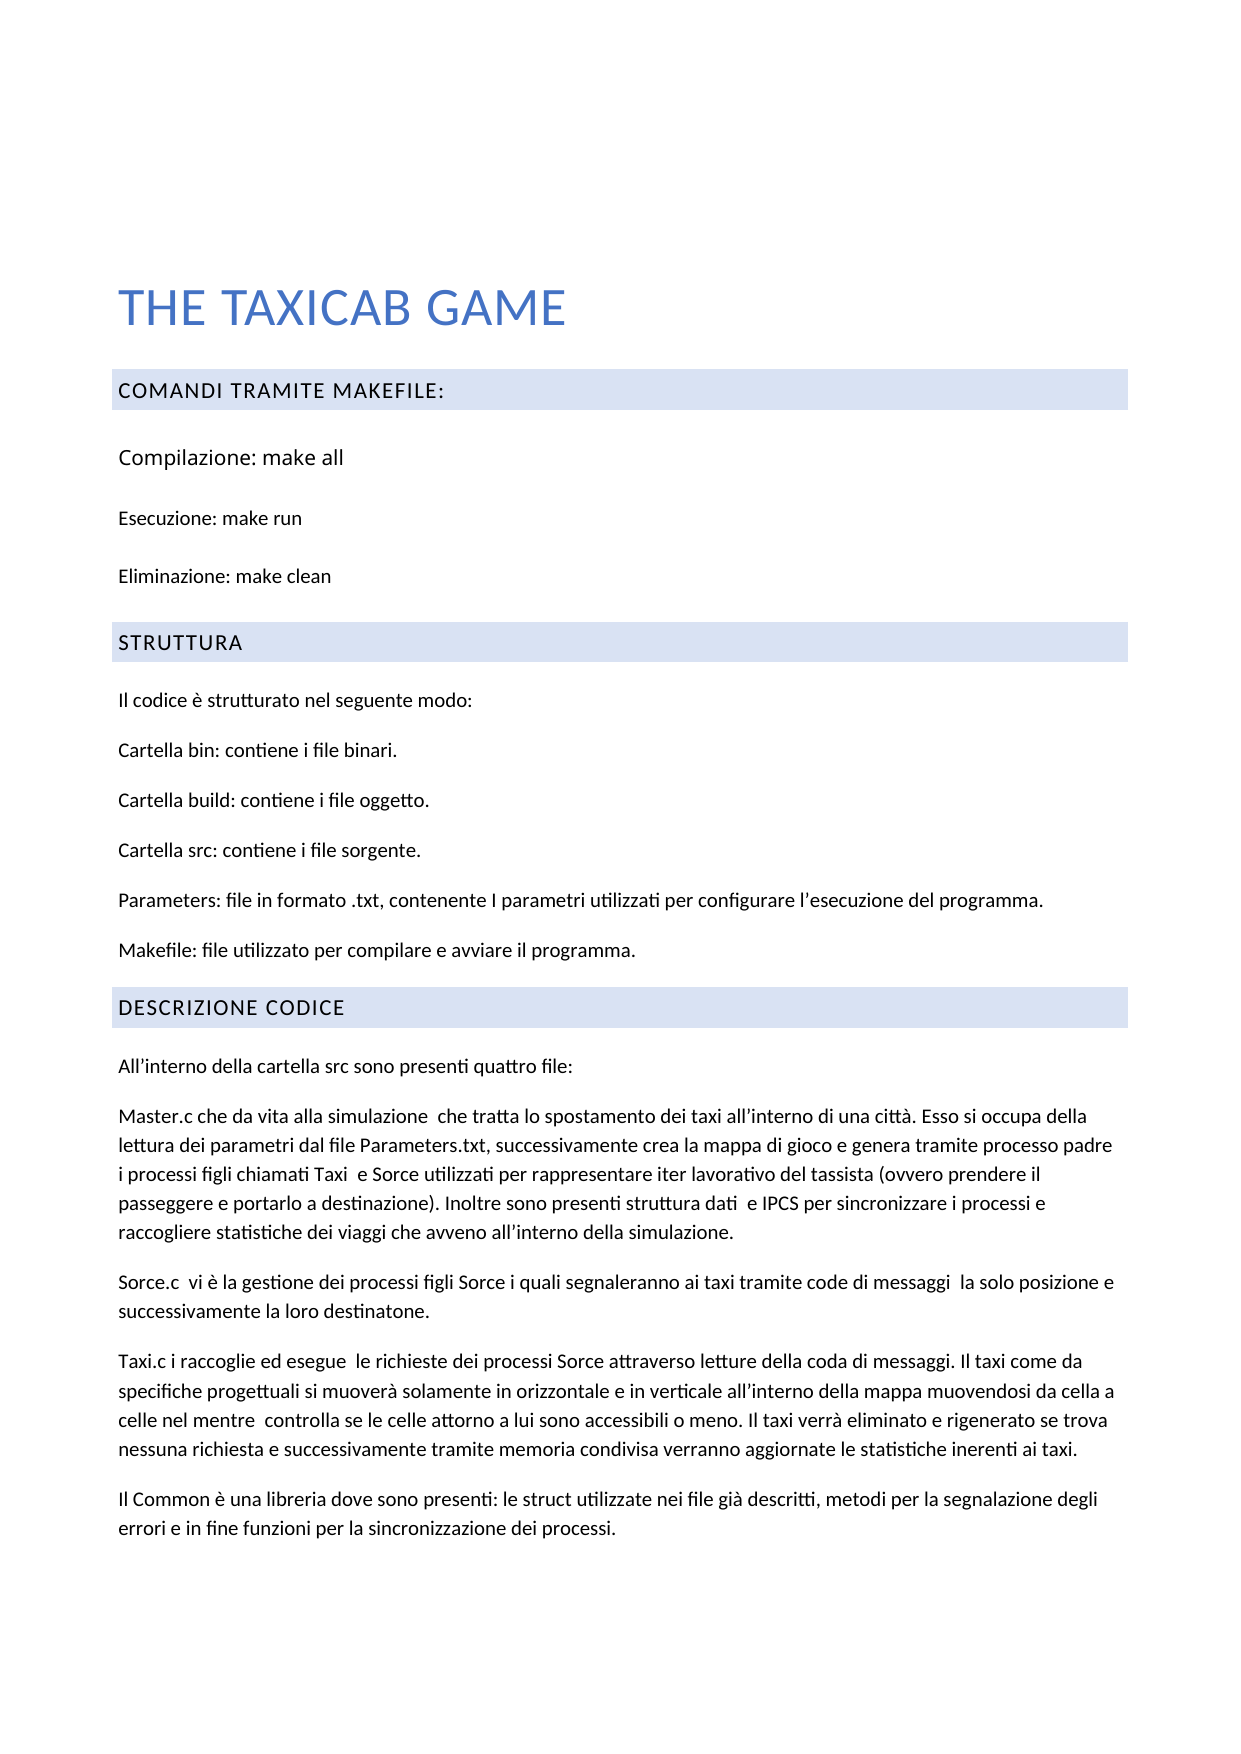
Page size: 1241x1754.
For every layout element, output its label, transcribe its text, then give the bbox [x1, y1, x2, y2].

text Taxi.c i raccoglie ed esegue le richieste dei processi Sorce attraverso letture della coda di messaggi. Il taxi come da specifiche progettuali si muoverà solamente in orizzontale e in verticale all’interno della mappa muovendosi da cella a celle nel mentre controlla se le celle attorno a lui sono accessibili o meno. Il taxi verrà eliminato e rigenerato se trova nessuna richiesta e successivamente tramite memoria condivisa verranno aggiornate le statistiche inerenti ai taxi. [118, 1349, 1122, 1462]
title The Taxicab game [118, 273, 1122, 339]
text Parameters: file in formato .txt, contenente I parametri utilizzati per configurare l’esecuzione del programma. [118, 887, 1122, 913]
text Master.c che da vita alla simulazione che tratta lo spostamento dei taxi all’interno di una città. Esso si occupa della lettura dei parametri dal file Parameters.txt, successivamente crea la mappa di gioco e genera tramite processo padre i processi figli chiamati Taxi e Sorce utilizzati per rappresentare iter lavorativo del tassista (ovvero prendere il passeggere e portarlo a destinazione). Inoltre sono presenti struttura dati e IPCS per sincronizzare i processi e raccogliere statistiche dei viaggi che avveno all’interno della simulazione. [118, 1103, 1122, 1245]
text Esecuzione: make run [118, 505, 1122, 531]
text Il Common è una libreria dove sono presenti: le struct utilizzate nei file già descritti, metodi per la segnalazione degli errori e in fine funzioni per la sincronizzazione dei processi. [118, 1486, 1122, 1541]
subtitle Comandi TRamite MakeFILE: [118, 376, 1122, 404]
text Sorce.c vi è la gestione dei processi figli Sorce i quali segnaleranno ai taxi tramite code di messaggi la solo posizione e successivamente la loro destinatone. [118, 1269, 1122, 1324]
text Compilazione: make all [118, 443, 1122, 472]
text Eliminazione: make clean [118, 563, 1122, 589]
text Il codice è strutturato nel seguente modo: [118, 687, 1122, 713]
text Cartella src: contiene i file sorgente. [118, 837, 1122, 863]
text Cartella bin: contiene i file binari. [118, 737, 1122, 763]
text Makefile: file utilizzato per compilare e avviare il programma. [118, 937, 1122, 963]
text All’interno della cartella src sono presenti quattro file: [118, 1053, 1122, 1078]
text Cartella build: contiene i file oggetto. [118, 787, 1122, 813]
subtitle DeScrizione Codice [118, 994, 1122, 1022]
subtitle STruttura [118, 628, 1122, 656]
